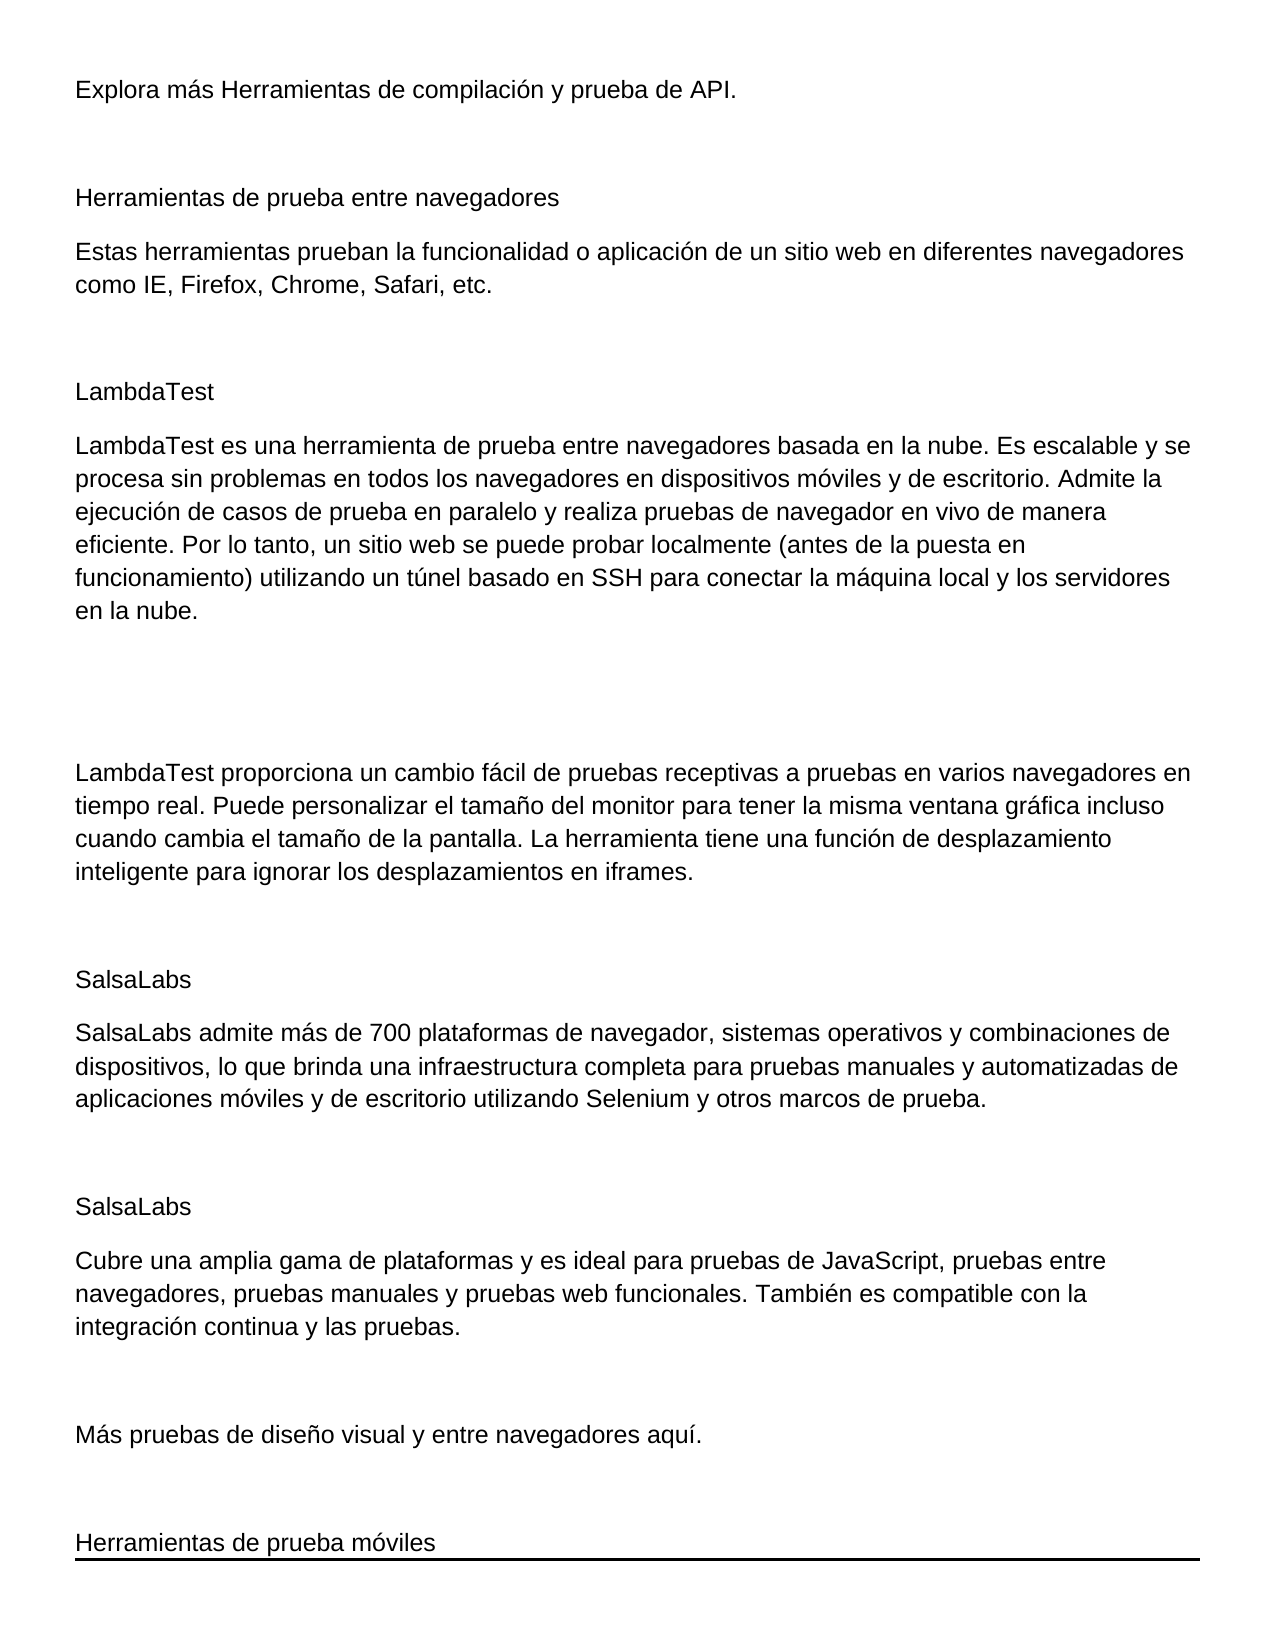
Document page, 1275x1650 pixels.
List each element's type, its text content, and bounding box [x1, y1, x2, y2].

text Estas herramientas prueban la funcionalidad o aplicación de un sitio web en diferentes navegadores como IE, Firefox, Chrome, Safari, etc. [75, 237, 1200, 298]
text SalsaLabs [75, 964, 1200, 993]
text SalsaLabs [75, 1192, 1200, 1221]
text Cubre una amplia gama de plataformas y es ideal para pruebas de JavaScript, pruebas entre navegadores, pruebas manuales y pruebas web funcionales. También es compatible con la integración continua y las pruebas. [75, 1246, 1200, 1341]
text LambdaTest es una herramienta de prueba entre navegadores basada en la nube. Es escalable y se procesa sin problemas en todos los navegadores en dispositivos móviles y de escritorio. Admite la ejecución de casos de prueba en paralelo y realiza pruebas de navegador en vivo de manera eficiente. Por lo tanto, un sitio web se puede probar localmente (antes de la puesta en funcionamiento) utilizando un túnel basado en SSH para conectar la máquina local y los servidores en la nube. [75, 431, 1200, 625]
text LambdaTest [75, 377, 1200, 406]
text Explora más Herramientas de compilación y prueba de API. [75, 75, 1200, 104]
text Herramientas de prueba móviles [75, 1527, 1200, 1558]
text Más pruebas de diseño visual y entre navegadores aquí. [75, 1420, 1200, 1448]
text Herramientas de prueba entre navegadores [75, 183, 1200, 211]
text SalsaLabs admite más de 700 plataformas de navegador, sistemas operativos y combinaciones de dispositivos, lo que brinda una infraestructura completa para pruebas manuales y automatizadas de aplicaciones móviles y de escritorio utilizando Selenium y otros marcos de prueba. [75, 1018, 1200, 1113]
text LambdaTest proporciona un cambio fácil de pruebas receptivas a pruebas en varios navegadores en tiempo real. Puede personalizar el tamaño del monitor para tener la misma ventana gráfica incluso cuando cambia el tamaño de la pantalla. La herramienta tiene una función de desplazamiento inteligente para ignorar los desplazamientos en iframes. [75, 758, 1200, 886]
